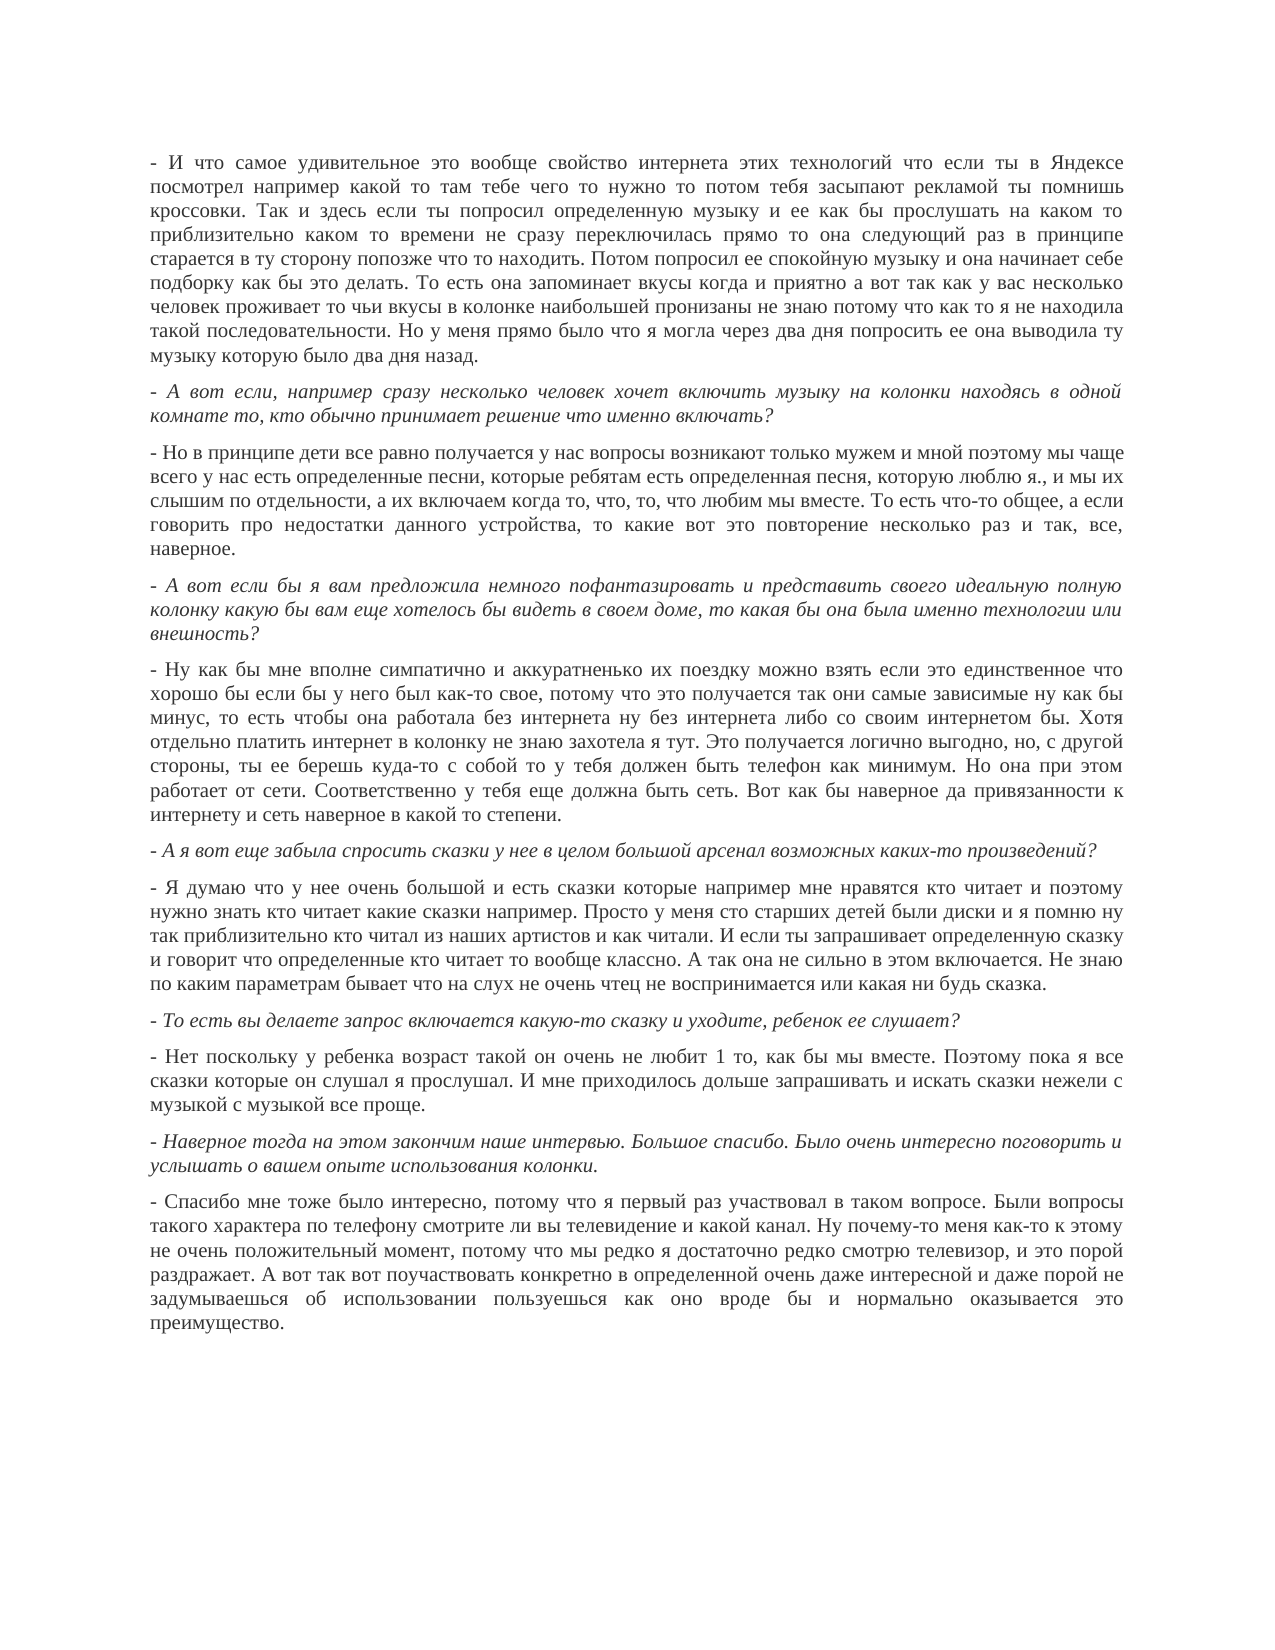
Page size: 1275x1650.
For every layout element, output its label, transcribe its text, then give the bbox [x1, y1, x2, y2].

text - Наверное тогда на этом закончим наше интервью. Большое спасибо. Было очень интересно поговорить и услышать о вашем опыте использования колонки. [150, 1129, 1125, 1177]
text - Ну как бы мне вполне симпатично и аккуратненько их поездку можно взять если это единственное что хорошо бы если бы у него был как-то свое, потому что это получается так они самые зависимые ну как бы минус, то есть чтобы она работала без интернета ну без интернета либо со своим интернетом бы. Хотя отдельно платить интернет в колонку не знаю захотела я тут. Это получается логично выгодно, но, с другой стороны, ты ее берешь куда-то с собой то у тебя должен быть телефон как минимум. Но она при этом работает от сети. Соответственно у тебя еще должна быть сеть. Вот как бы наверное да привязанности к интернету и сеть наверное в какой то степени. [150, 657, 1125, 826]
text - А я вот еще забыла спросить сказки у нее в целом большой арсенал возможных каких-то произведений? [150, 838, 1125, 862]
text - А вот если бы я вам предложила немного пофантазировать и представить своего идеальную полную колонку какую бы вам еще хотелось бы видеть в своем доме, то какая бы она была именно технологии или внешность? [150, 572, 1125, 645]
text - Спасибо мне тоже было интересно, потому что я первый раз участвовал в таком вопросе. Были вопросы такого характера по телефону смотрите ли вы телевидение и какой канал. Ну почему-то меня как-то к этому не очень положительный момент, потому что мы редко я достаточно редко смотрю телевизор, и это порой раздражает. А вот так вот поучаствовать конкретно в определенной очень даже интересной и даже порой не задумываешься об использовании пользуешься как оно вроде бы и нормально оказывается это преимущество. [150, 1189, 1125, 1334]
text - И что самое удивительное это вообще свойство интернета этих технологий что если ты в Яндексе посмотрел например какой то там тебе чего то нужно то потом тебя засыпают рекламой ты помнишь кроссовки. Так и здесь если ты попросил определенную музыку и ее как бы прослушать на каком то приблизительно каком то времени не сразу переключилась прямо то она следующий раз в принципе старается в ту сторону попозже что то находить. Потом попросил ее спокойную музыку и она начинает себе подборку как бы это делать. То есть она запоминает вкусы когда и приятно а вот так как у вас несколько человек проживает то чьи вкусы в колонке наибольшей пронизаны не знаю потому что как то я не находила такой последовательности. Но у меня прямо было что я могла через два дня попросить ее она выводила ту музыку которую было два дня назад. [150, 150, 1125, 367]
text - Но в принципе дети все равно получается у нас вопросы возникают только мужем и мной поэтому мы чаще всего у нас есть определенные песни, которые ребятам есть определенная песня, которую люблю я., и мы их слышим по отдельности, а их включаем когда то, что, то, что любим мы вместе. То есть что-то общее, а если говорить про недостатки данного устройства, то какие вот это повторение несколько раз и так, все, наверное. [150, 440, 1125, 560]
text - Нет поскольку у ребенка возраст такой он очень не любит 1 то, как бы мы вместе. Поэтому пока я все сказки которые он слушал я прослушал. И мне приходилось дольше запрашивать и искать сказки нежели с музыкой с музыкой все проще. [150, 1044, 1125, 1116]
text - Я думаю что у нее очень большой и есть сказки которые например мне нравятся кто читает и поэтому нужно знать кто читает какие сказки например. Просто у меня сто старших детей были диски и я помню ну так приблизительно кто читал из наших артистов и как читали. И если ты запрашивает определенную сказку и говорит что определенные кто читает то вообще классно. А так она не сильно в этом включается. Не знаю по каким параметрам бывает что на слух не очень чтец не воспринимается или какая ни будь сказка. [150, 875, 1125, 995]
text - А вот если, например сразу несколько человек хочет включить музыку на колонки находясь в одной комнате то, кто обычно принимает решение что именно включать? [150, 379, 1125, 427]
text - То есть вы делаете запрос включается какую-то сказку и уходите, ребенок ее слушает? [150, 1007, 1125, 1032]
